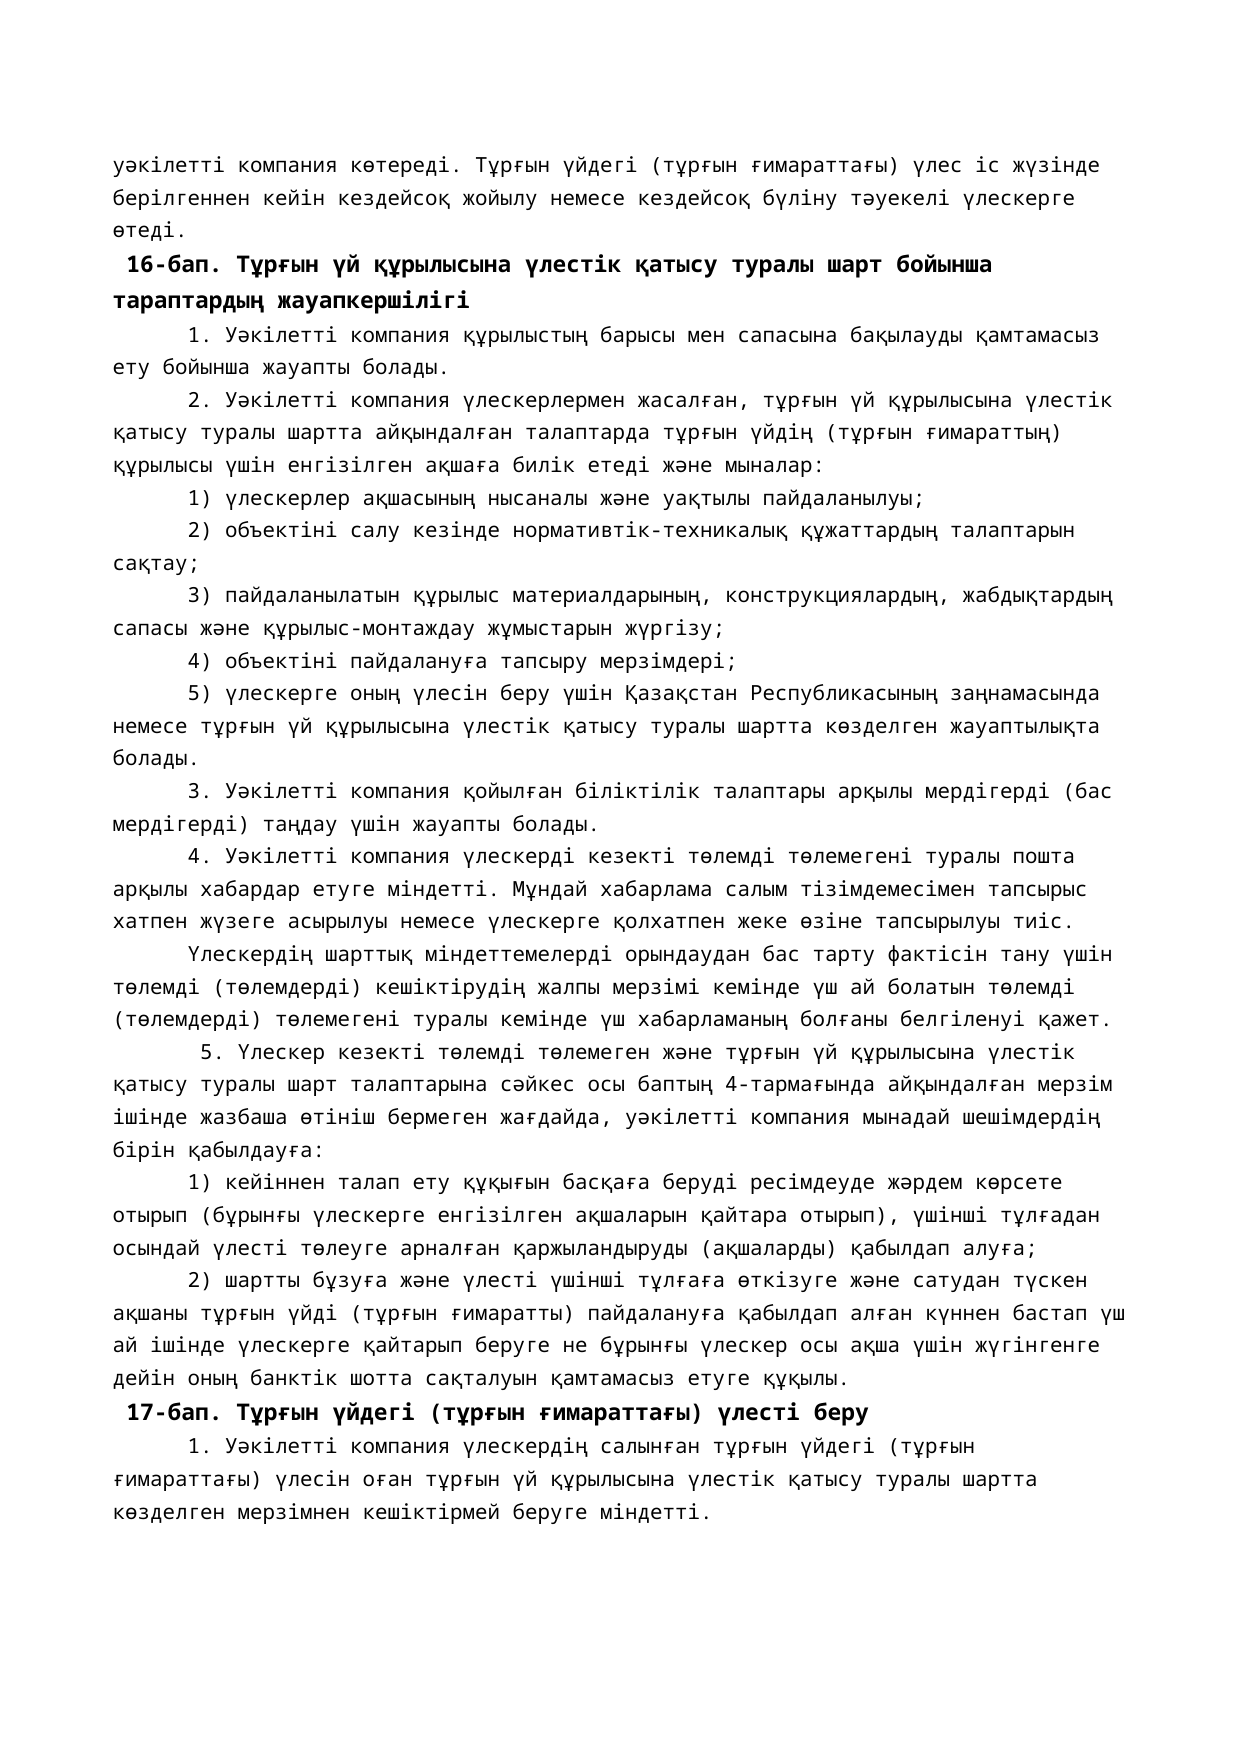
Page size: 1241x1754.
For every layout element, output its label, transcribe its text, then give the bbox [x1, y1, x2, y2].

text 2. Уәкілетті компания үлескерлермен жасалған, тұрғын үй құрылысына үлестік қатысу туралы шартта айқындалған талаптарда тұрғын үйдің (тұрғын ғимараттың) құрылысы үшін енгізілген ақшаға билік етеді және мыналар: [112, 385, 1128, 478]
text 4. Уәкілетті компания үлескерді кезекті төлемді төлемегені туралы пошта арқылы хабардар етуге міндетті. Мұндай хабарлама салым тізімдемесімен тапсырыс хатпен жүзеге асырылуы немесе үлескерге қолхатпен жеке өзіне тапсырылуы тиіс. [112, 841, 1128, 935]
text 1) кейіннен талап ету құқығын басқаға беруді ресімдеуде жәрдем көрсете отырып (бұрынғы үлескерге енгізілген ақшаларын қайтара отырып), үшінші тұлғадан осындай үлесті төлеуге арналған қаржыландыруды (ақшаларды) қабылдап алуға; [112, 1167, 1128, 1261]
text 1) үлескерлер ақшасының нысаналы және уақтылы пайдаланылуы; [112, 483, 1128, 511]
text 3) пайдаланылатын құрылыс материалдарының, конструкциялардың, жабдықтардың сапасы және құрылыс-монтаждау жұмыстарын жүргізу; [112, 581, 1128, 642]
text 17-бап. Тұрғын үйдегі (тұрғын ғимараттағы) үлесті беру [112, 1396, 1128, 1427]
text 4) объектіні пайдалануға тапсыру мерзімдері; [112, 646, 1128, 674]
text 5) үлескерге оның үлесін беру үшін Қазақстан Республикасының заңнамасында немесе тұрғын үй құрылысына үлестік қатысу туралы шартта көзделген жауаптылықта болады. [112, 678, 1128, 772]
text 2) шартты бұзуға және үлесті үшінші тұлғаға өткізуге және сатудан түскен ақшаны тұрғын үйді (тұрғын ғимаратты) пайдалануға қабылдап алған күннен бастап үш ай ішінде үлескерге қайтарып беруге не бұрынғы үлескер осы ақша үшін жүгінгенге дейін оның банктік шотта сақталуын қамтамасыз етуге құқылы. [112, 1265, 1128, 1391]
text 16-бап. Тұрғын үй құрылысына үлестік қатысу туралы шарт бойынша тараптардың жауапкершілігі [112, 248, 1128, 315]
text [112, 150, 1128, 244]
text 3. Уәкілетті компания қойылған біліктілік талаптары арқылы мердігерді (бас мердігерді) таңдау үшін жауапты болады. [112, 776, 1128, 837]
text Үлескердің шарттық міндеттемелерді орындаудан бас тарту фактісін тану үшін төлемді (төлемдерді) кешіктірудің жалпы мерзімі кемінде үш ай болатын төлемді (төлемдерді) төлемегені туралы кемінде үш хабарламаның болғаны белгіленуі қажет. [112, 939, 1128, 1033]
text 5. Үлескер кезекті төлемді төлемеген және тұрғын үй құрылысына үлестік қатысу туралы шарт талаптарына сәйкес осы баптың 4-тармағында айқындалған мерзім ішінде жазбаша өтініш бермеген жағдайда, уәкілетті компания мынадай шешімдердің бірін қабылдауға: [112, 1037, 1128, 1163]
text 1. Уәкілетті компания құрылыстың барысы мен сапасына бақылауды қамтамасыз ету бойынша жауапты болады. [112, 320, 1128, 381]
text 1. Уәкілетті компания үлескердiң салынған тұрғын үйдегі (тұрғын ғимараттағы) үлесiн оған тұрғын үй құрылысына үлестік қатысу туралы шартта көзделген мерзiмнен кешiктiрмей беруге мiндеттi. [112, 1432, 1128, 1525]
text 2) объектіні салу кезінде нормативтік-техникалық құжаттардың талаптарын сақтау; [112, 515, 1128, 576]
